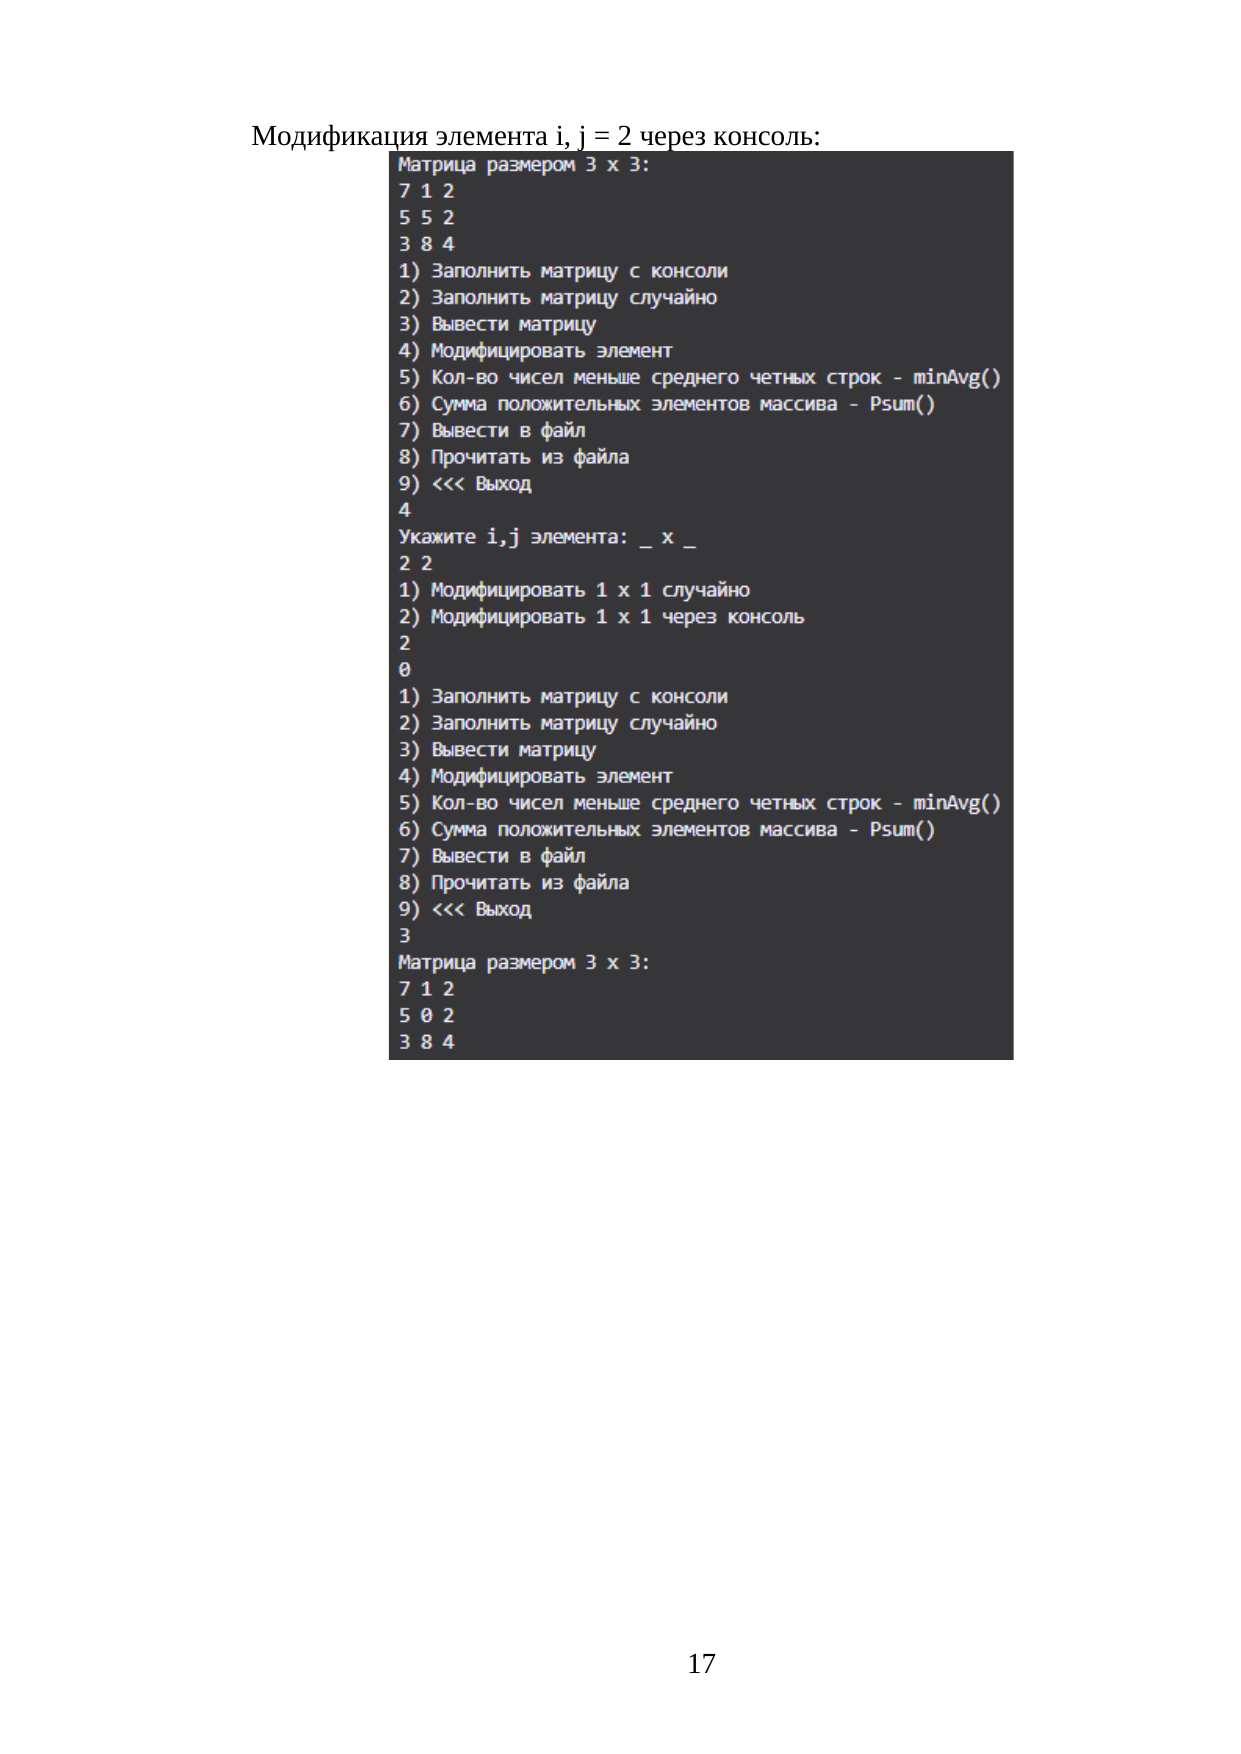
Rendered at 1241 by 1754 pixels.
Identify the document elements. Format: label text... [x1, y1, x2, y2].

text Модификация элемента i, j = 2 через консоль: [177, 118, 1152, 152]
picture [388, 151, 1014, 1060]
